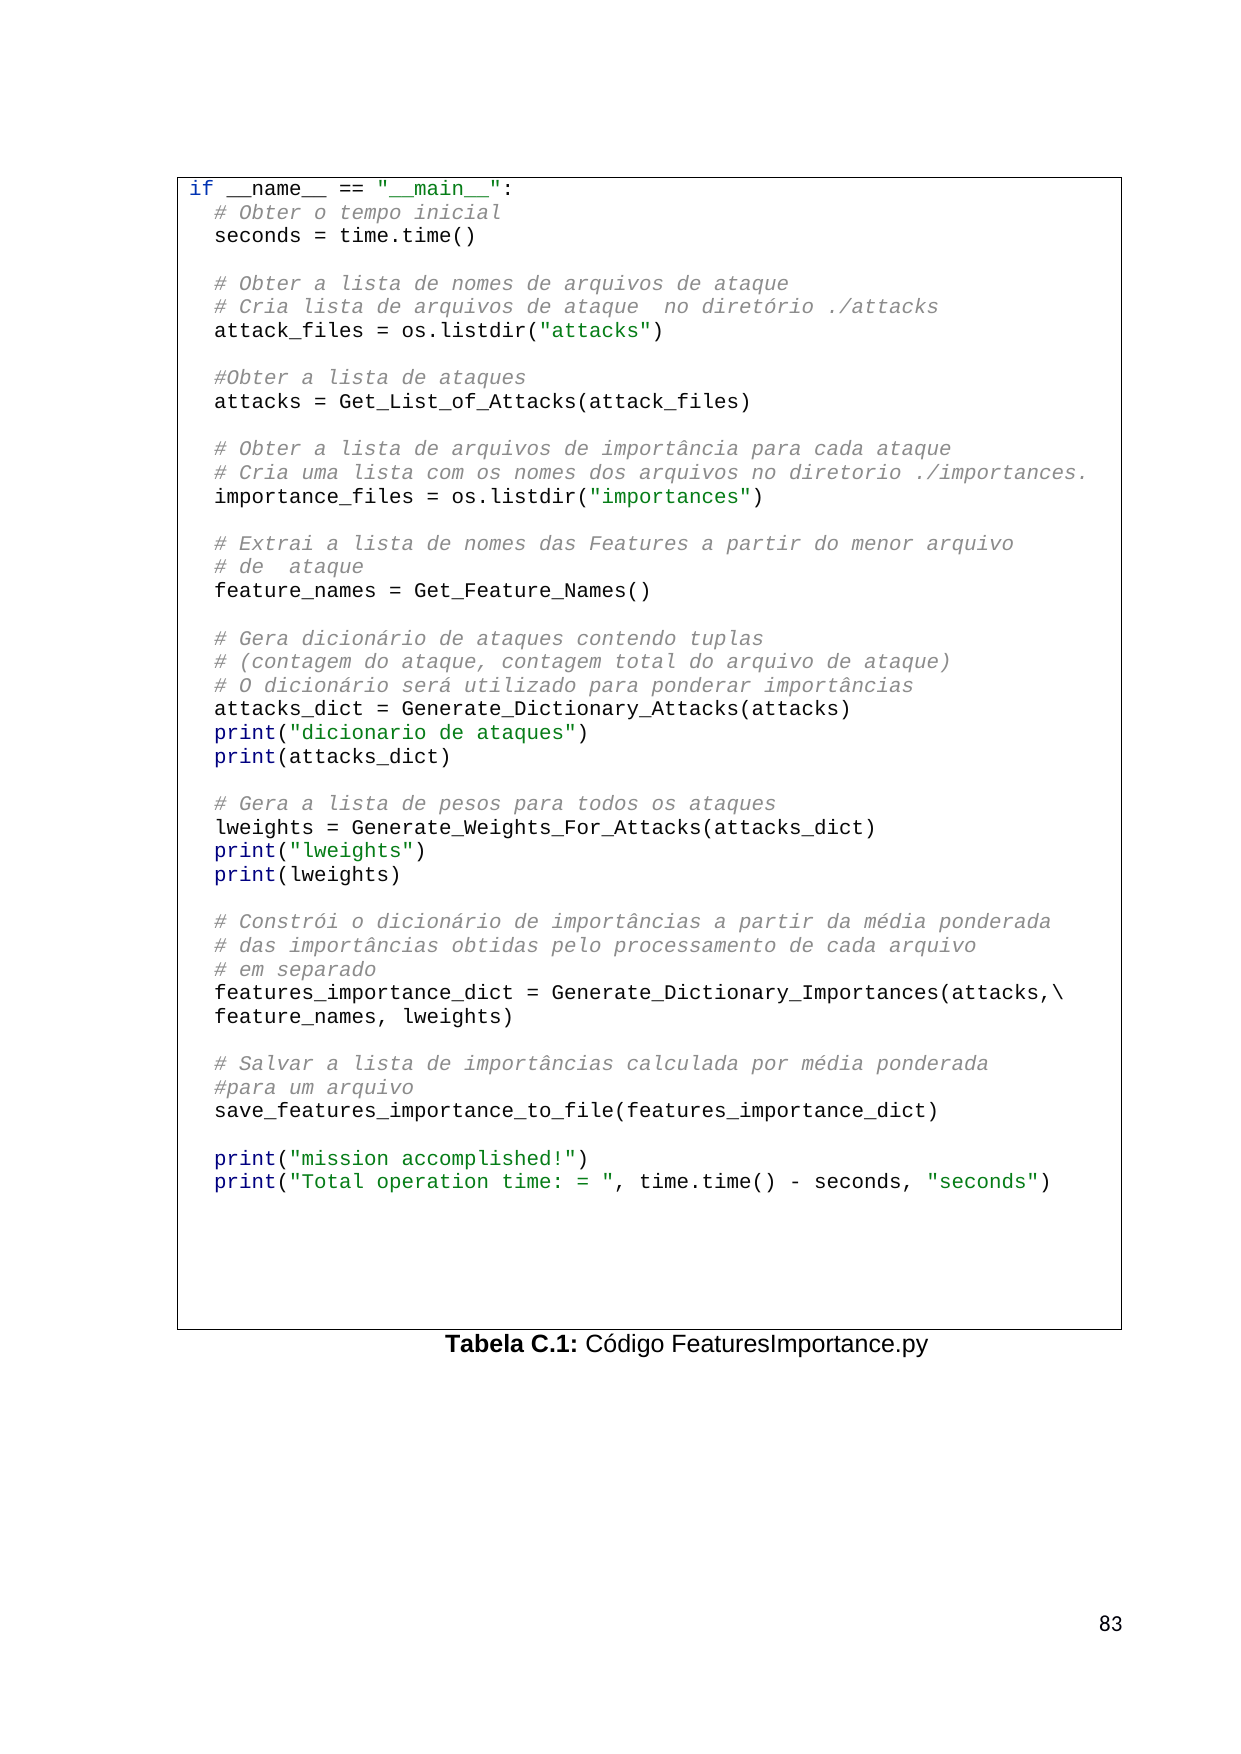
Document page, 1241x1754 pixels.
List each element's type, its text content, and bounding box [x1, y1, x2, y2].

text Tabela C.1: Código FeaturesImportance.py [177, 1330, 1122, 1358]
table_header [178, 178, 1121, 1328]
